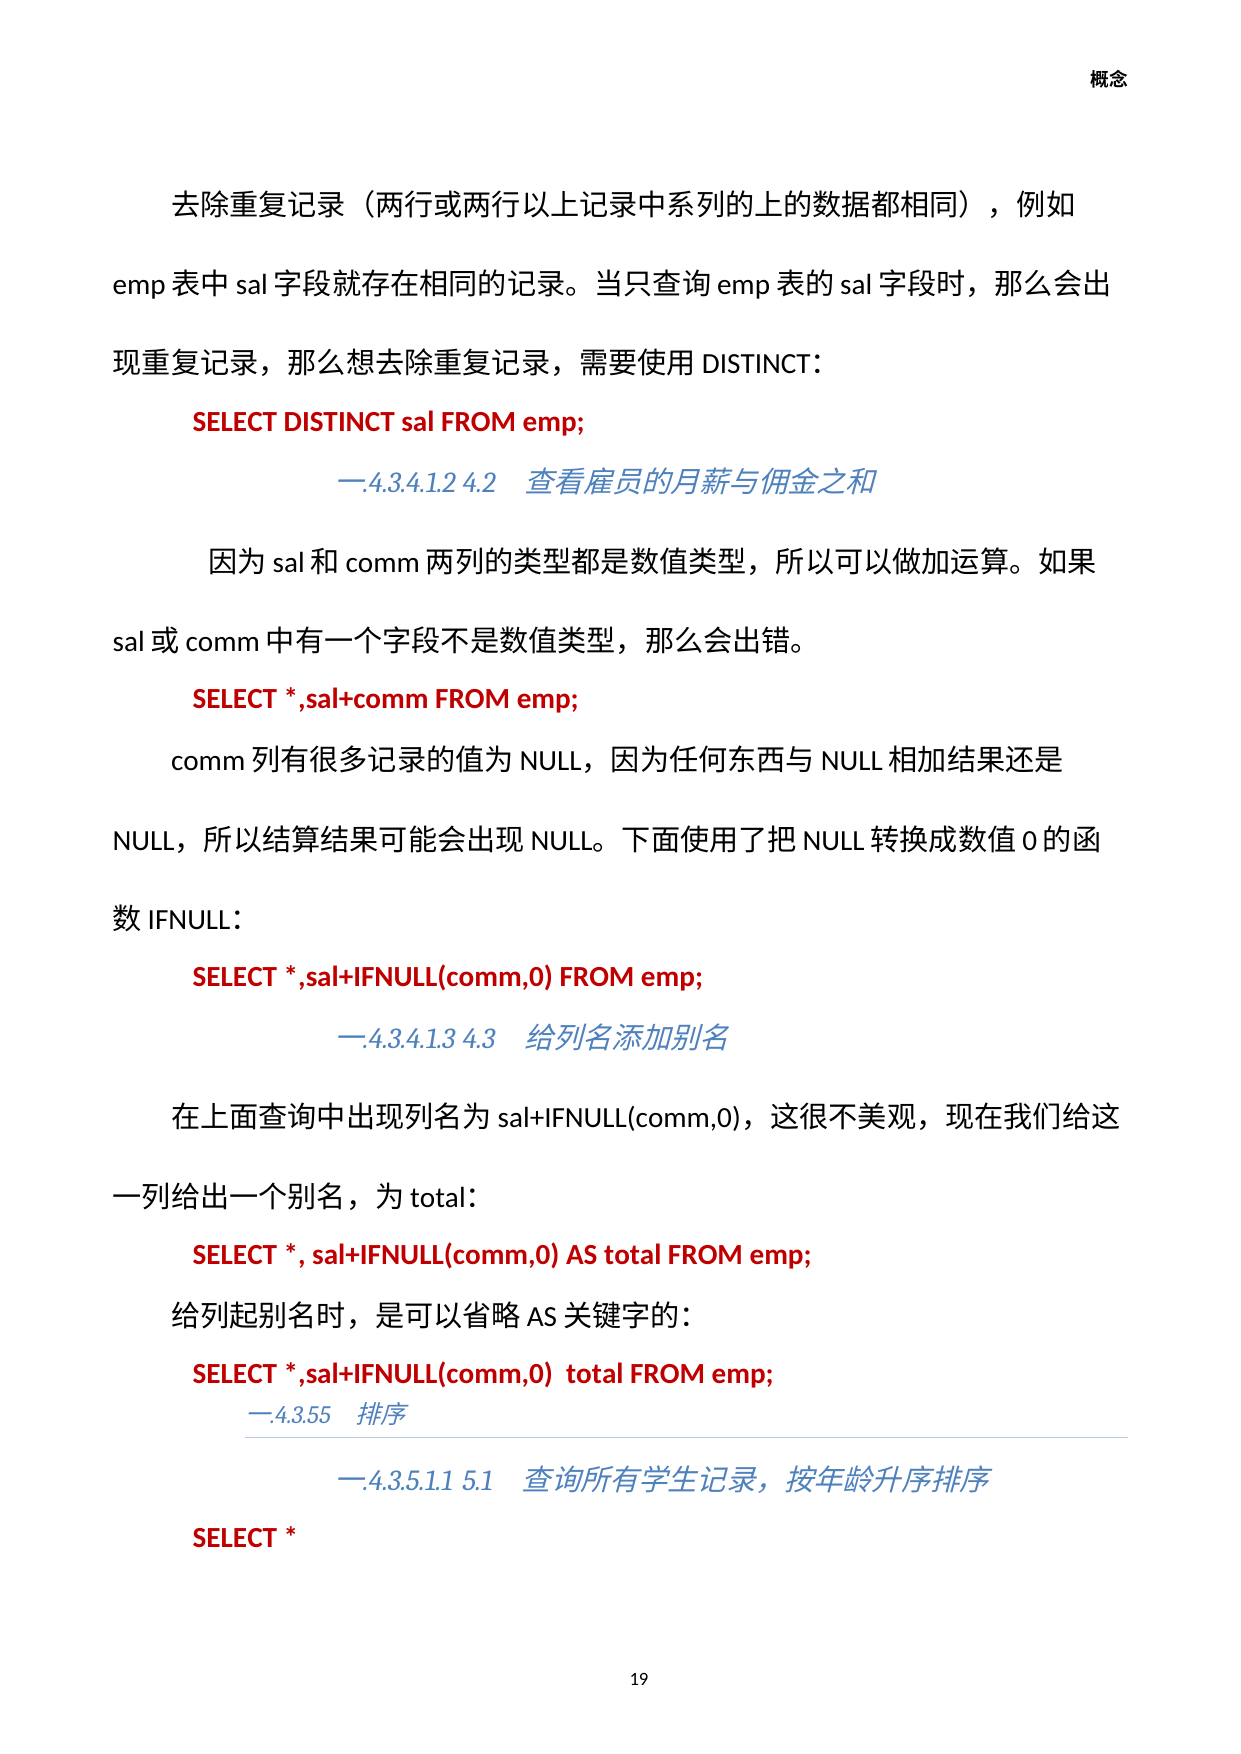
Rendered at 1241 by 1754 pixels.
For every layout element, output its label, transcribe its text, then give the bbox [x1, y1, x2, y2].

text 在上面查询中出现列名为sal+IFNULL(comm,0)，这很不美观，现在我们给这一列给出一个别名，为total： [112, 1075, 1128, 1234]
subtitle 5 排序 [245, 1393, 1128, 1437]
subtitle 5.1 查询所有学生记录，按年龄升序排序 [334, 1438, 1128, 1517]
subtitle 4.2 查看雇员的月薪与佣金之和 [334, 440, 1128, 520]
text SELECT *,sal+IFNULL(comm,0) FROM emp; [155, 956, 1128, 996]
text SELECT DISTINCT sal FROM emp; [155, 401, 1128, 440]
text SELECT *, sal+IFNULL(comm,0) AS total FROM emp; [155, 1234, 1128, 1274]
text comm列有很多记录的值为NULL，因为任何东西与NULL相加结果还是NULL，所以结算结果可能会出现NULL。下面使用了把NULL转换成数值0的函数IFNULL： [112, 718, 1128, 956]
text 去除重复记录（两行或两行以上记录中系列的上的数据都相同），例如emp表中sal字段就存在相同的记录。当只查询emp表的sal字段时，那么会出现重复记录，那么想去除重复记录，需要使用DISTINCT： [112, 163, 1128, 401]
text SELECT *,sal+IFNULL(comm,0) total FROM emp; [155, 1353, 1128, 1393]
text SELECT * [155, 1517, 1128, 1557]
subtitle 4.3 给列名添加别名 [334, 996, 1128, 1075]
text SELECT *,sal+comm FROM emp; [155, 678, 1128, 718]
text 因为sal和comm两列的类型都是数值类型，所以可以做加运算。如果sal或comm中有一个字段不是数值类型，那么会出错。 [112, 520, 1128, 678]
text 给列起别名时，是可以省略AS关键字的： [112, 1274, 1128, 1353]
